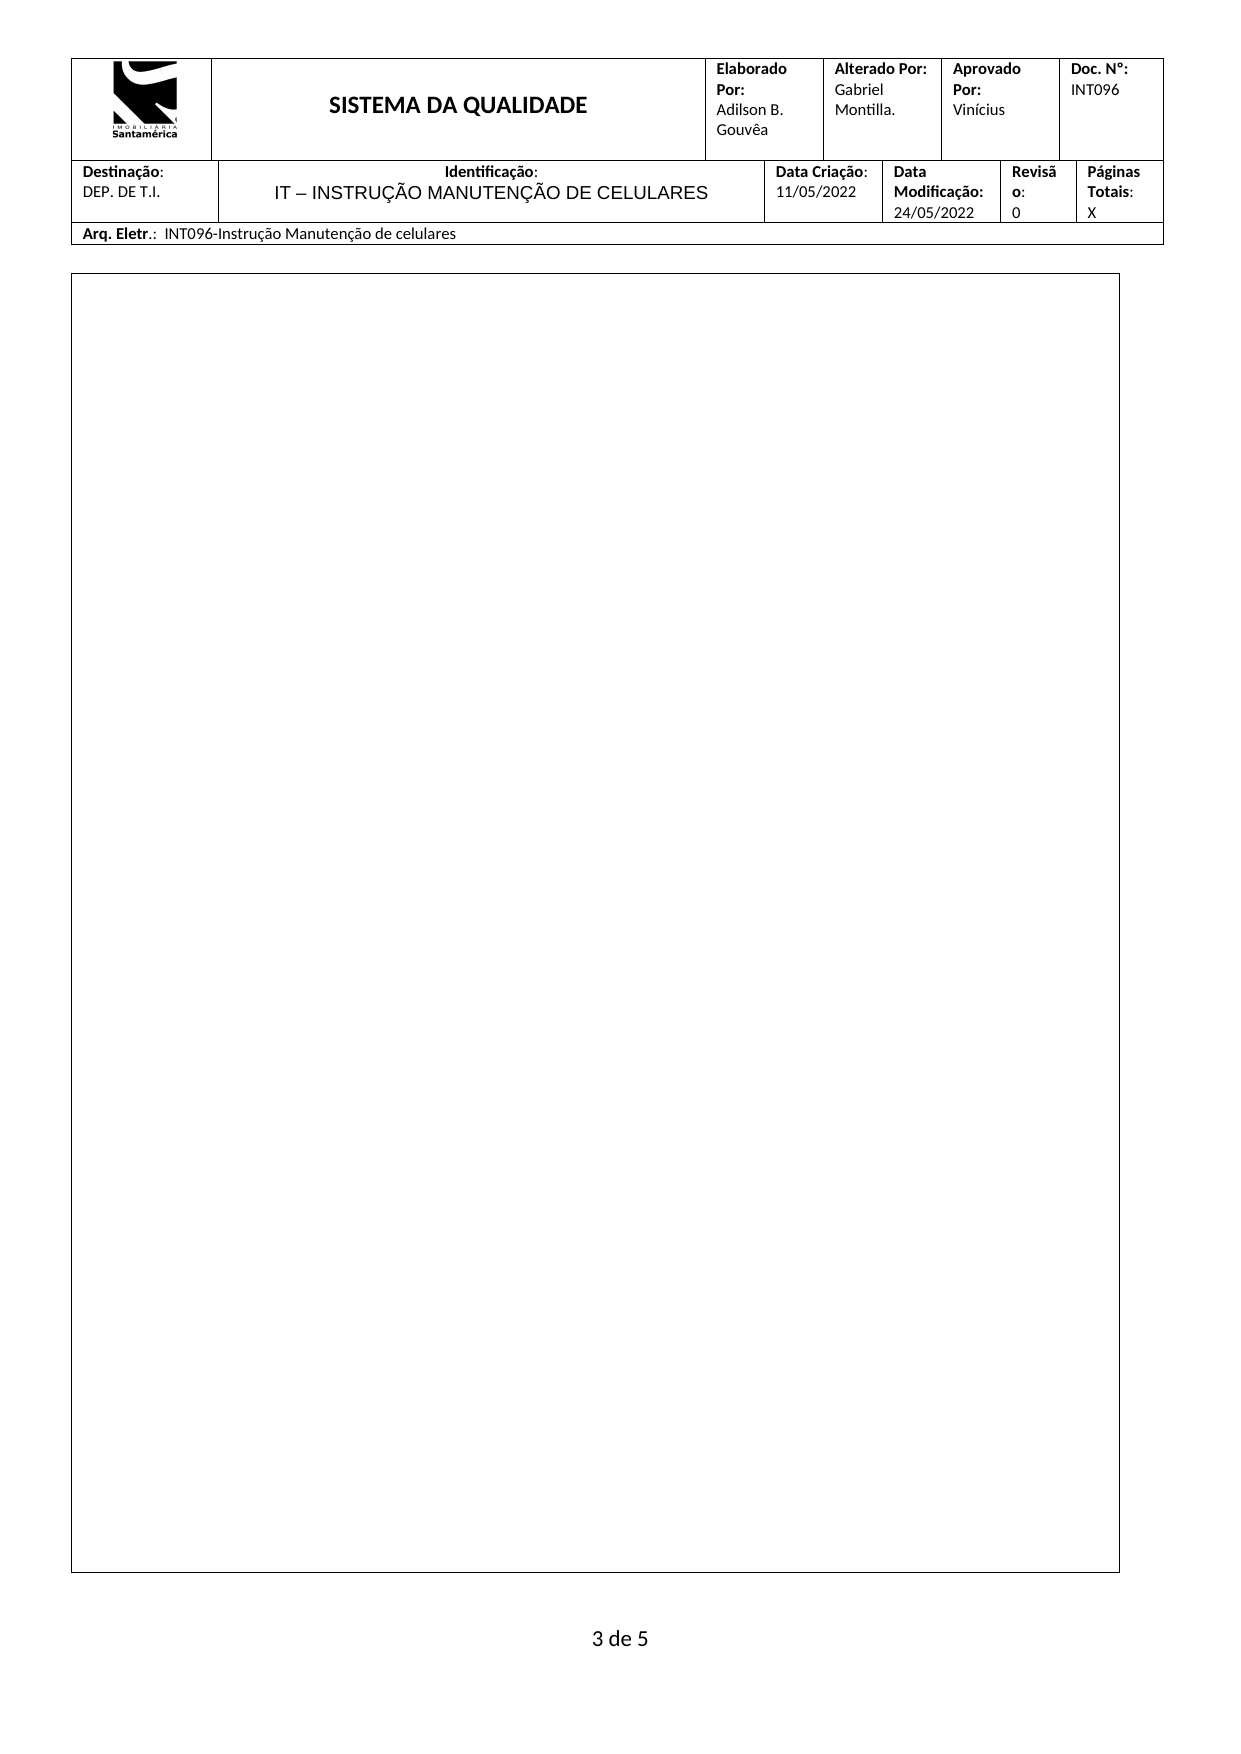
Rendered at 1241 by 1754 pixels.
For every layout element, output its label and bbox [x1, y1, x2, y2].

picture [112, 60, 178, 138]
table_header [72, 274, 1119, 1572]
